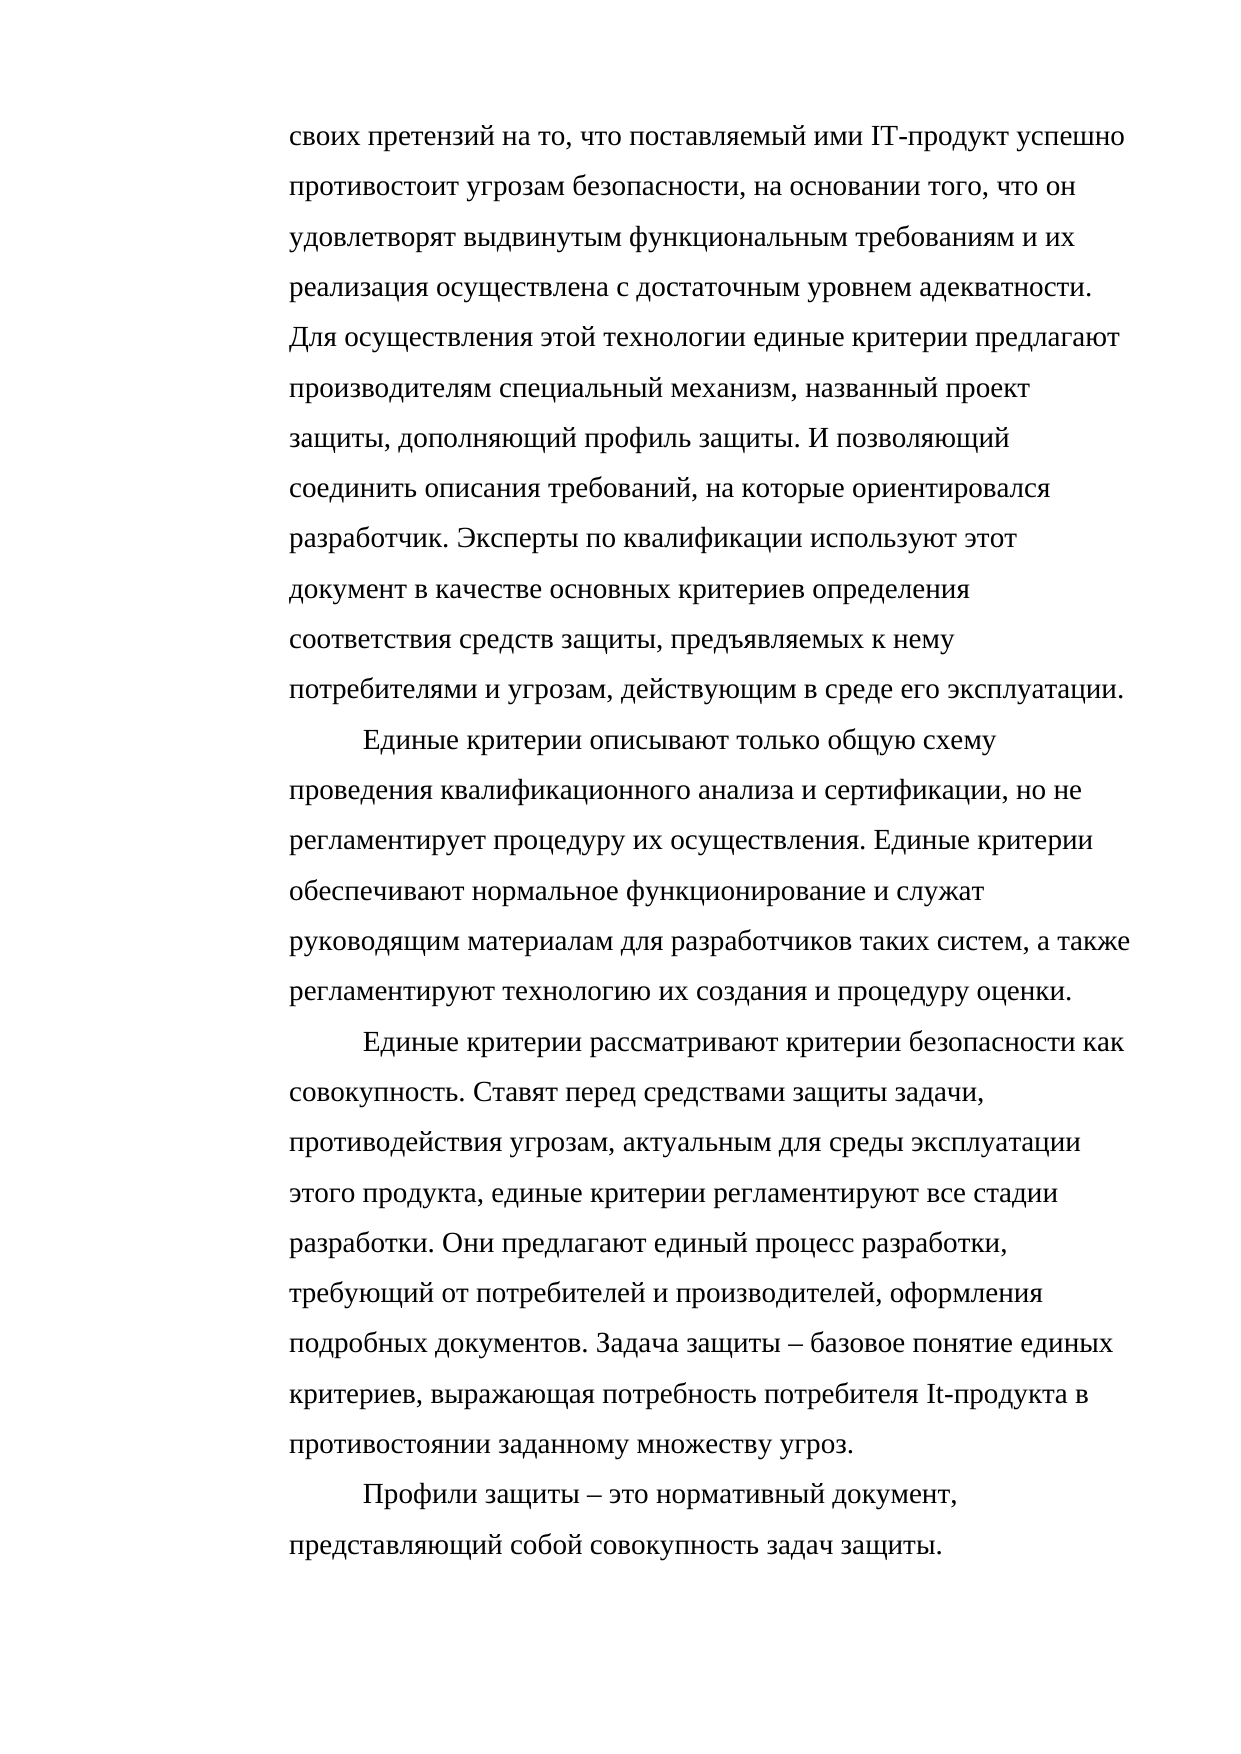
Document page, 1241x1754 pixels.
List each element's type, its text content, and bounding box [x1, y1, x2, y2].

text Профили защиты – это нормативный документ, представляющий собой совокупность задач защиты. [289, 1477, 1140, 1560]
text Единые критерии рассматривают критерии безопасности как совокупность. Ставят перед средствами защиты задачи, противодействия угрозам, актуальным для среды эксплуатации этого продукта, единые критерии регламентируют все стадии разработки. Они предлагают единый процесс разработки, требующий от потребителей и производителей, оформления подробных документов. Задача защиты – базовое понятие единых критериев, выражающая потребность потребителя It-продукта в противостоянии заданному множеству угроз. [289, 1024, 1140, 1460]
text Единые критерии описывают только общую схему проведения квалификационного анализа и сертификации, но не регламентирует процедуру их осуществления. Единые критерии обеспечивают нормальное функционирование и служат руководящим материалам для разработчиков таких систем, а также регламентируют технологию их создания и процедуру оценки. [289, 722, 1140, 1007]
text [289, 118, 1140, 705]
